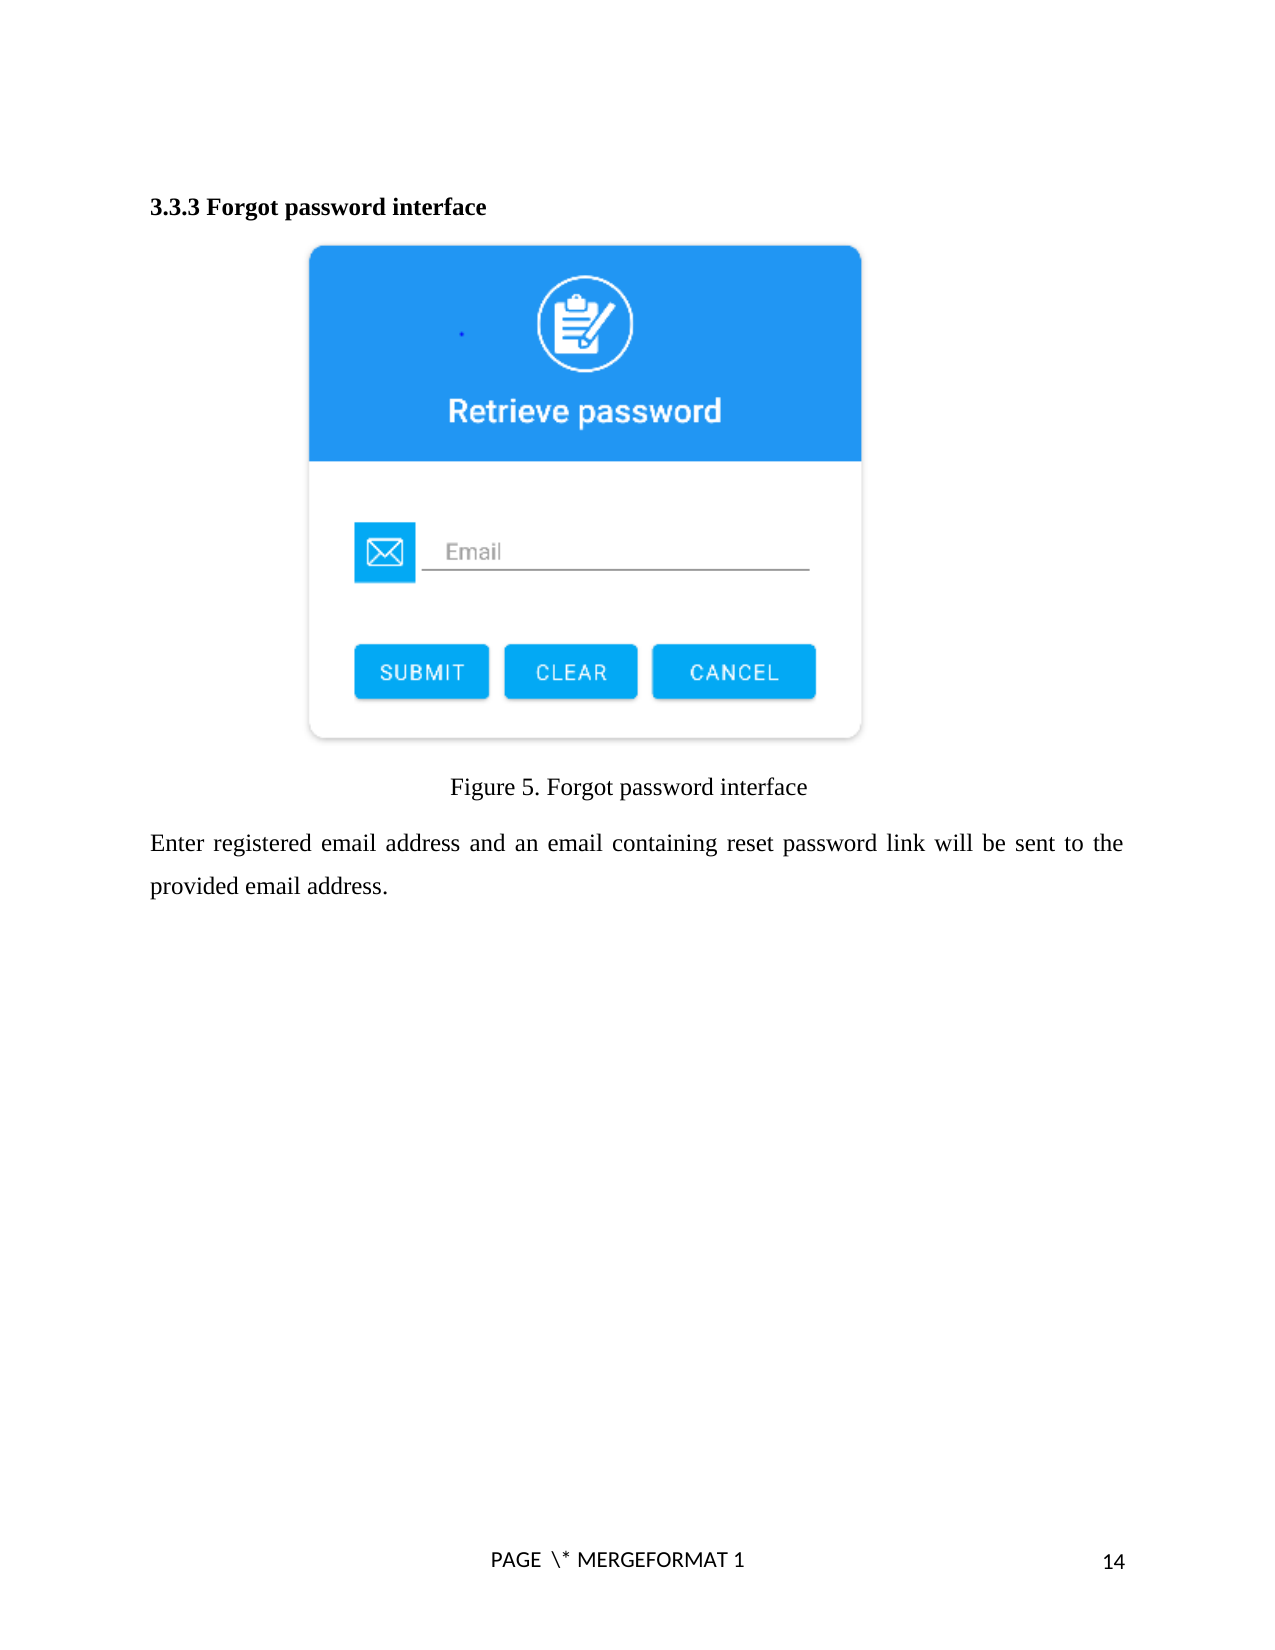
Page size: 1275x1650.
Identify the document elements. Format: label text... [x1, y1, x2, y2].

text Enter registered email address and an email containing reset password link will be sent to the provided email address. [150, 828, 1125, 900]
picture [300, 235, 871, 746]
text 3.3.3 Forgot password interface [150, 192, 1125, 221]
text Figure 5. Forgot password interface [375, 772, 1125, 801]
